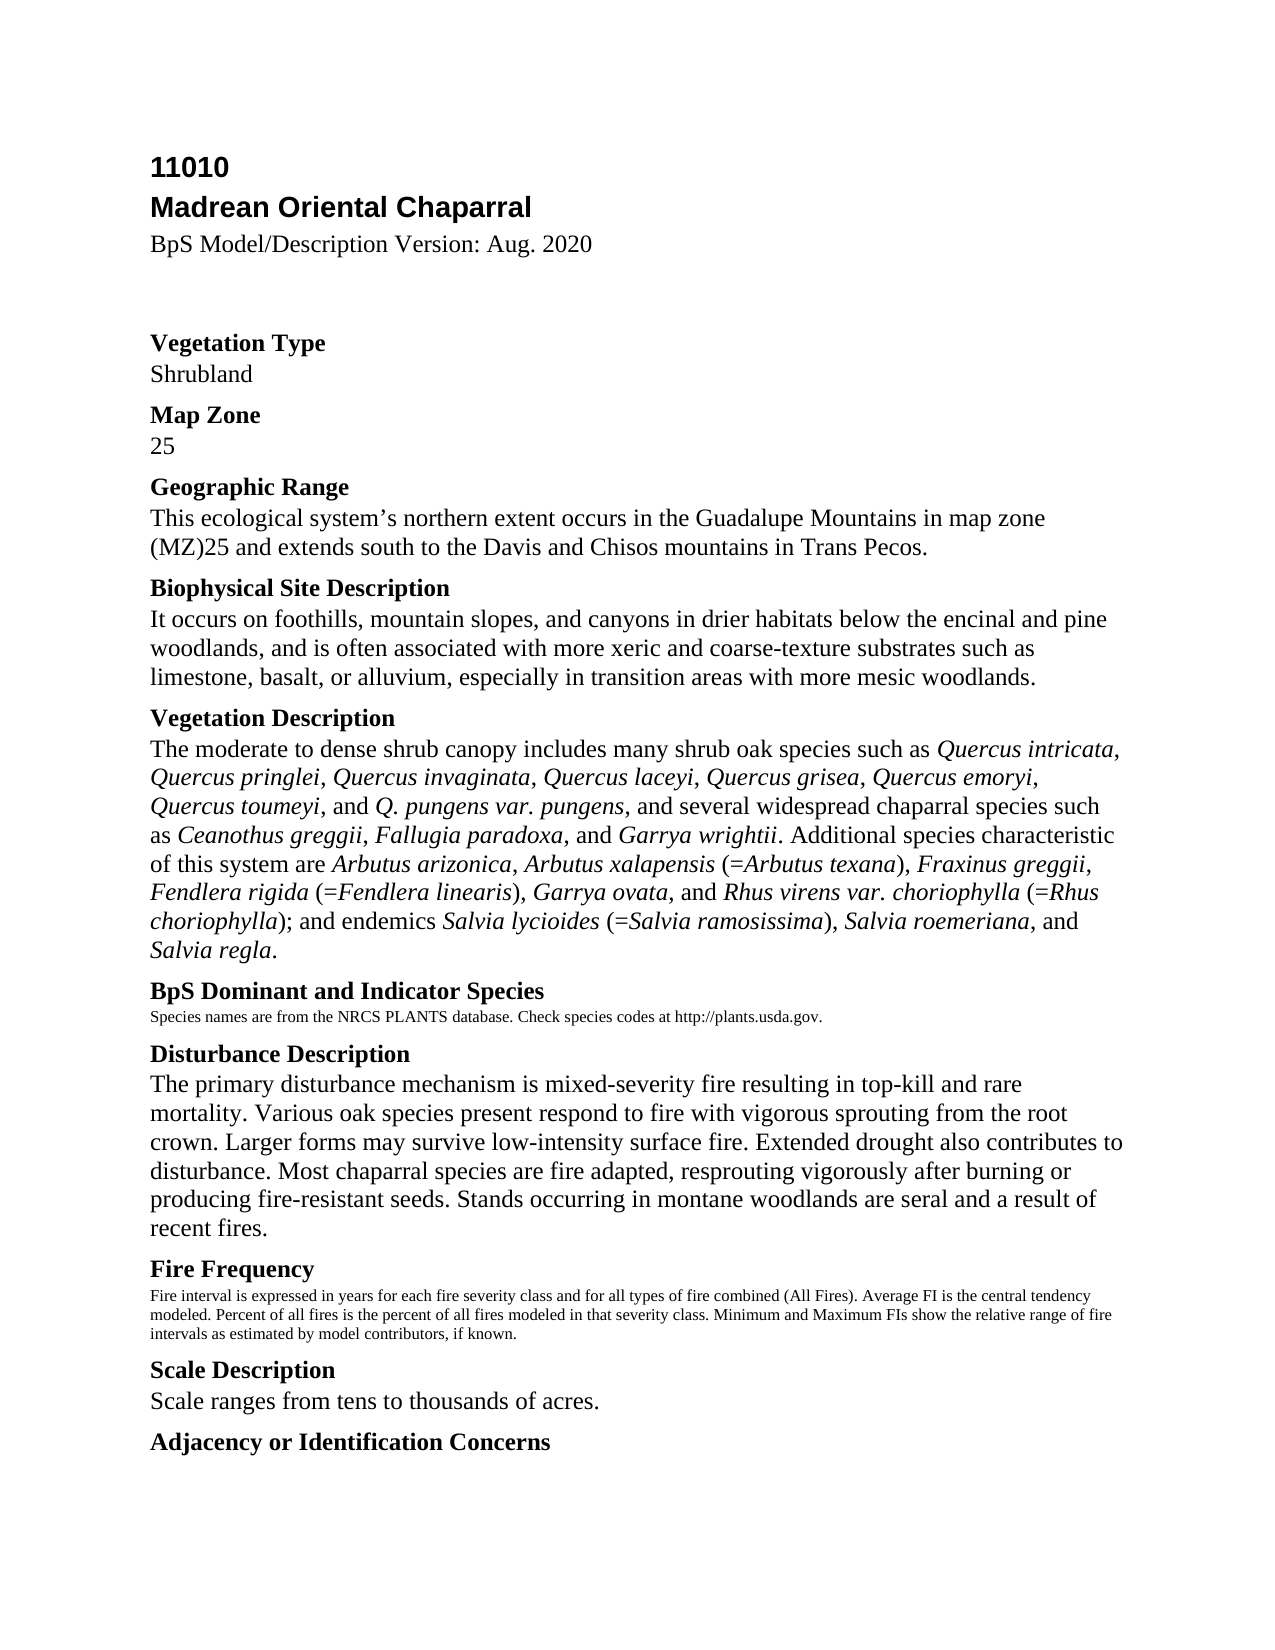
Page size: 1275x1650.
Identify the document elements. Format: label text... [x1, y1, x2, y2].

text Fire interval is expressed in years for each fire severity class and for all types of fire combined (All Fires). Average FI is the central tendency modeled. Percent of all fires is the percent of all fires modeled in that severity class. Minimum and Maximum FIs show the relative range of fire intervals as estimated by model contributors, if known. [150, 1285, 1125, 1343]
text Map Zone [150, 400, 1125, 429]
text Geographic Range [150, 472, 1125, 501]
text Fire Frequency [150, 1254, 1125, 1283]
text BpS Model/Description Version: Aug. 2020 [150, 229, 1125, 258]
text Biophysical Site Description [150, 573, 1125, 602]
text The moderate to dense shrub canopy includes many shrub oak species such as Quercus intricata, Quercus pringlei, Quercus invaginata, Quercus laceyi, Quercus grisea, Quercus emoryi, Quercus toumeyi, and Q. pungens var. pungens, and several widespread chaparral species such as Ceanothus greggii, Fallugia paradoxa, and Garrya wrightii. Additional species characteristic of this system are Arbutus arizonica, Arbutus xalapensis (=Arbutus texana), Fraxinus greggii, Fendlera rigida (=Fendlera linearis), Garrya ovata, and Rhus virens var. choriophylla (=Rhus choriophylla); and endemics Salvia lycioides (=Salvia ramosissima), Salvia roemeriana, and Salvia regla. [150, 734, 1125, 964]
text This ecological system’s northern extent occurs in the Guadalupe Mountains in map zone (MZ)25 and extends south to the Davis and Chisos mountains in Trans Pecos. [150, 503, 1125, 561]
text BpS Dominant and Indicator Species [150, 976, 1125, 1005]
text Adjacency or Identification Concerns [150, 1427, 1125, 1456]
text Shrubland [150, 359, 1125, 388]
text 25 [150, 431, 1125, 460]
text Vegetation Type [150, 328, 1125, 357]
text Disturbance Description [150, 1039, 1125, 1067]
text Scale ranges from tens to thousands of acres. [150, 1386, 1125, 1415]
text The primary disturbance mechanism is mixed-severity fire resulting in top-kill and rare mortality. Various oak species present respond to fire with vigorous sprouting from the root crown. Larger forms may survive low-intensity surface fire. Extended drought also contributes to disturbance. Most chaparral species are fire adapted, resprouting vigorously after burning or producing fire-resistant seeds. Stands occurring in montane woodlands are seral and a result of recent fires. [150, 1069, 1125, 1242]
title 11010 [150, 150, 1125, 183]
text Species names are from the NRCS PLANTS database. Check species codes at http://plants.usda.gov. [150, 1007, 1125, 1026]
text It occurs on foothills, mountain slopes, and canyons in drier habitats below the encinal and pine woodlands, and is often associated with more xeric and coarse-texture substrates such as limestone, basalt, or alluvium, especially in transition areas with more mesic woodlands. [150, 604, 1125, 690]
title Madrean Oriental Chaparral [150, 190, 1125, 223]
text Scale Description [150, 1355, 1125, 1384]
text Vegetation Description [150, 703, 1125, 732]
